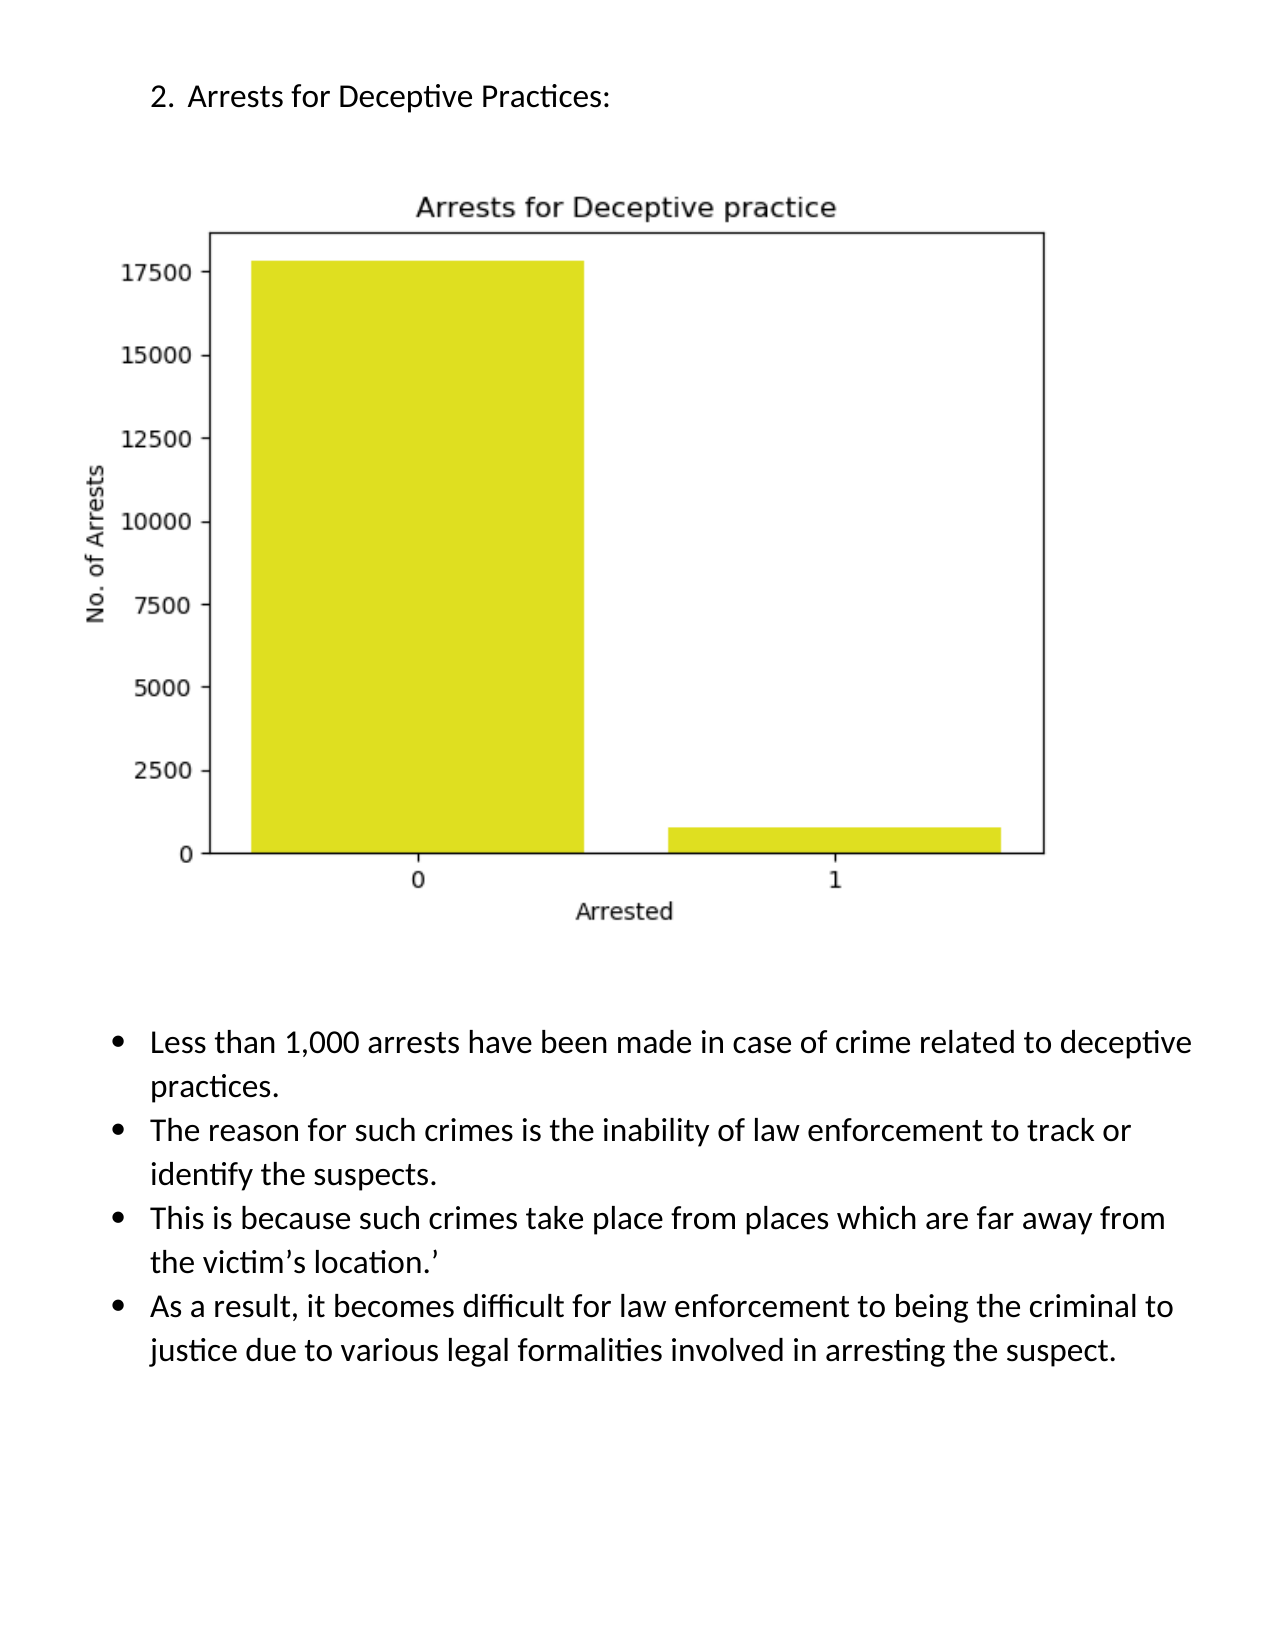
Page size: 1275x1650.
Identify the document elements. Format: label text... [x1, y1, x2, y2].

list This is because such crimes take place from places which are far away from the victim’s location.’ [112, 1197, 1200, 1282]
list Arrests for Deceptive Practices: [150, 75, 1200, 116]
list The reason for such crimes is the inability of law enforcement to track or identify the suspects. [112, 1109, 1200, 1194]
picture [75, 135, 1150, 942]
list As a result, it becomes difficult for law enforcement to being the criminal to justice due to various legal formalities involved in arresting the suspect. [112, 1285, 1200, 1370]
list Less than 1,000 arrests have been made in case of crime related to deceptive practices. [112, 1021, 1200, 1106]
